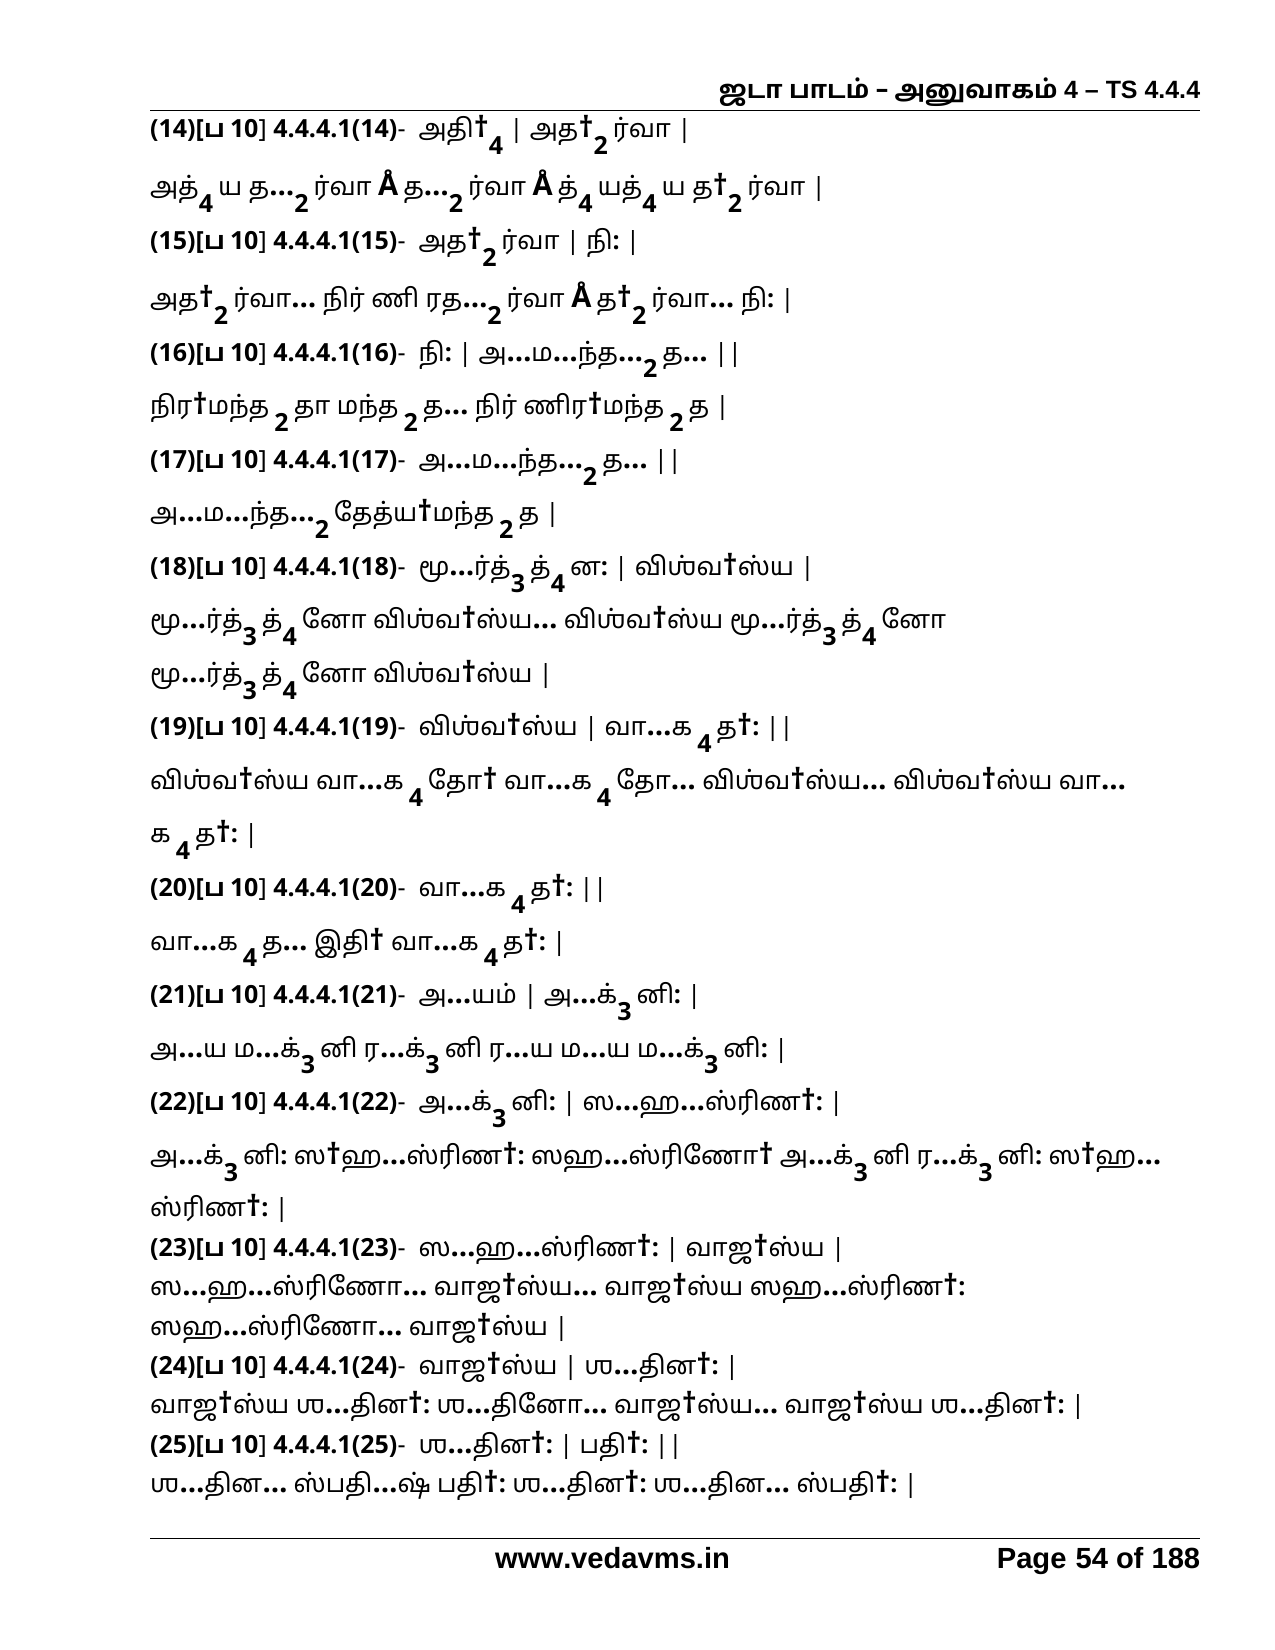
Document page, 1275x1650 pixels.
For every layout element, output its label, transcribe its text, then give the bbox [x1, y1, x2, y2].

text ஸ…ஹ…ஸ்ரிணோ… வாஜ†ஸ்ய… வாஜ†ஸ்ய ஸஹ…ஸ்ரிண†: ஸஹ…ஸ்ரிணோ… வாஜ†ஸ்ய | [150, 1269, 1200, 1346]
text ஶ…தின… ஸ்பதி…ஷ் பதி†: ஶ…தின†: ஶ…தின… ஸ்பதி†: | [150, 1466, 1200, 1503]
text அத†2ர்வா… நிர் ணி ரத…2ர்வா Åத†2ர்வா… நி: | [150, 276, 1200, 331]
text (15)[ப10] 4.4.4.1(15)- அத†2ர்வா | நி: | [150, 222, 1200, 273]
text (23)[ப10] 4.4.4.1(23)- ஸ…ஹ…ஸ்ரிண†: | வாஜ†ஸ்ய | [150, 1229, 1200, 1267]
text (21)[ப10] 4.4.4.1(21)- அ…யம் | அ…க்3னி: | [150, 977, 1200, 1028]
text (22)[ப10] 4.4.4.1(22)- அ…க்3னி: | ஸ…ஹ…ஸ்ரிண†: | [150, 1084, 1200, 1135]
text நிர†மந்த2தா மந்த2த… நிர் ணிர†மந்த2த | [150, 388, 1200, 439]
text (18)[ப10] 4.4.4.1(18)- மூ…ர்த்3த்4ன: | விஶ்வ†ஸ்ய | [150, 548, 1200, 599]
text மூ…ர்த்3த்4னோ விஶ்வ†ஸ்ய | [150, 655, 1200, 706]
text (17)[ப10] 4.4.4.1(17)- அ…ம…ந்த…2த… || [150, 441, 1200, 492]
text (16)[ப10] 4.4.4.1(16)- நி: | அ…ம…ந்த…2த… || [150, 334, 1200, 385]
text அத்4ய த…2ர்வா Åத…2ர்வா Åத்4யத்4ய த†2ர்வா | [150, 164, 1200, 220]
text மூ…ர்த்3த்4னோ விஶ்வ†ஸ்ய… விஶ்வ†ஸ்ய மூ…ர்த்3த்4னோ [150, 602, 1200, 653]
text (20)[ப10] 4.4.4.1(20)- வா…க4த†: || [150, 869, 1200, 921]
text அ…ம…ந்த…2தேத்ய†மந்த2த | [150, 495, 1200, 546]
text அ…ய ம…க்3னி ர…க்3னி ர…ய ம…ய ம…க்3னி: | [150, 1030, 1200, 1081]
text (19)[ப10] 4.4.4.1(19)- விஶ்வ†ஸ்ய | வா…க4த†: || [150, 709, 1200, 760]
text (14)[ப10] 4.4.4.1(14)- அதி†4 | அத†2ர்வா | [150, 111, 1200, 162]
text (25)[ப10] 4.4.4.1(25)- ஶ…தின†: | பதி†: || [150, 1426, 1200, 1464]
text வாஜ†ஸ்ய ஶ…தின†: ஶ…தினோ… வாஜ†ஸ்ய… வாஜ†ஸ்ய ஶ…தின†: | [150, 1387, 1200, 1424]
text அ…க்3னி: ஸ†ஹ…ஸ்ரிண†: ஸஹ…ஸ்ரிணோ† அ…க்3னி ர…க்3னி: ஸ†ஹ…ஸ்ரிண†: | [150, 1137, 1200, 1228]
text வா…க4த… இதி† வா…க4த†: | [150, 923, 1200, 974]
text (24)[ப10] 4.4.4.1(24)- வாஜ†ஸ்ய | ஶ…தின†: | [150, 1347, 1200, 1385]
text விஶ்வ†ஸ்ய வா…க4தோ† வா…க4தோ… விஶ்வ†ஸ்ய… விஶ்வ†ஸ்ய வா…க4த†: | [150, 762, 1200, 867]
